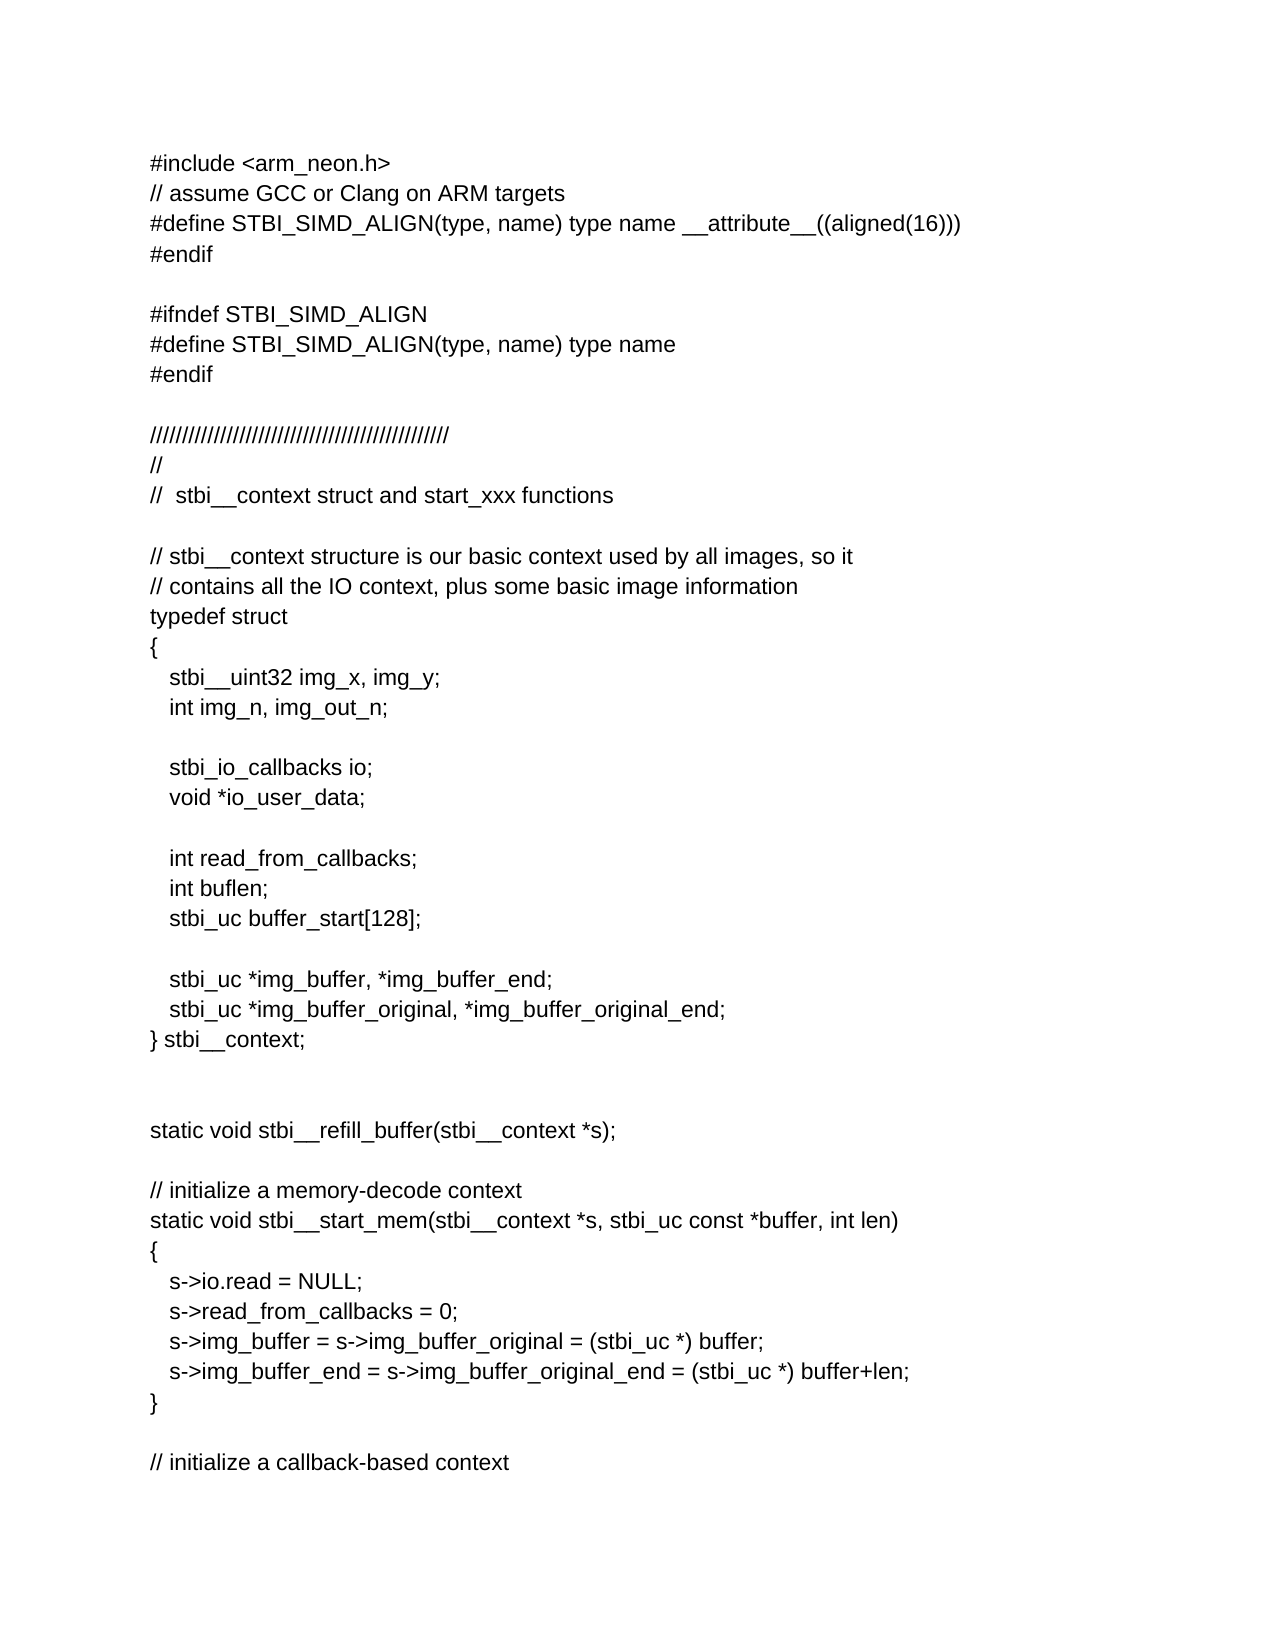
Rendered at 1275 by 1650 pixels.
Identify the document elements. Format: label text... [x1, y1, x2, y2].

text // stbi__context struct and start_xxx functions [150, 482, 1125, 509]
text stbi__uint32 img_x, img_y; [150, 663, 1125, 690]
text #ifndef STBI_SIMD_ALIGN [150, 301, 1125, 327]
text /////////////////////////////////////////////// [150, 422, 1125, 448]
text } stbi__context; [150, 1026, 1125, 1052]
text // initialize a callback-based context [150, 1449, 1125, 1475]
text int read_from_callbacks; [150, 845, 1125, 871]
text } [150, 1388, 1125, 1415]
text typedef struct [150, 603, 1125, 629]
text { [150, 633, 1125, 660]
text #include <arm_neon.h> [150, 150, 1125, 176]
text stbi_io_callbacks io; [150, 754, 1125, 781]
text s->img_buffer = s->img_buffer_original = (stbi_uc *) buffer; [150, 1328, 1125, 1354]
text #define STBI_SIMD_ALIGN(type, name) type name [150, 331, 1125, 358]
text #endif [150, 241, 1125, 267]
text s->io.read = NULL; [150, 1268, 1125, 1294]
text // [150, 452, 1125, 478]
text // assume GCC or Clang on ARM targets [150, 180, 1125, 207]
text // initialize a memory-decode context [150, 1177, 1125, 1203]
text int img_n, img_out_n; [150, 694, 1125, 720]
text stbi_uc buffer_start[128]; [150, 905, 1125, 932]
text #define STBI_SIMD_ALIGN(type, name) type name __attribute__((aligned(16))) [150, 210, 1125, 237]
text static void stbi__refill_buffer(stbi__context *s); [150, 1117, 1125, 1143]
text stbi_uc *img_buffer_original, *img_buffer_original_end; [150, 996, 1125, 1022]
text // contains all the IO context, plus some basic image information [150, 573, 1125, 599]
text static void stbi__start_mem(stbi__context *s, stbi_uc const *buffer, int len) [150, 1207, 1125, 1234]
text stbi_uc *img_buffer, *img_buffer_end; [150, 966, 1125, 992]
text { [150, 1237, 1125, 1264]
text #endif [150, 361, 1125, 388]
text void *io_user_data; [150, 784, 1125, 811]
text s->read_from_callbacks = 0; [150, 1298, 1125, 1324]
text s->img_buffer_end = s->img_buffer_original_end = (stbi_uc *) buffer+len; [150, 1358, 1125, 1385]
text // stbi__context structure is our basic context used by all images, so it [150, 543, 1125, 569]
text int buflen; [150, 875, 1125, 901]
